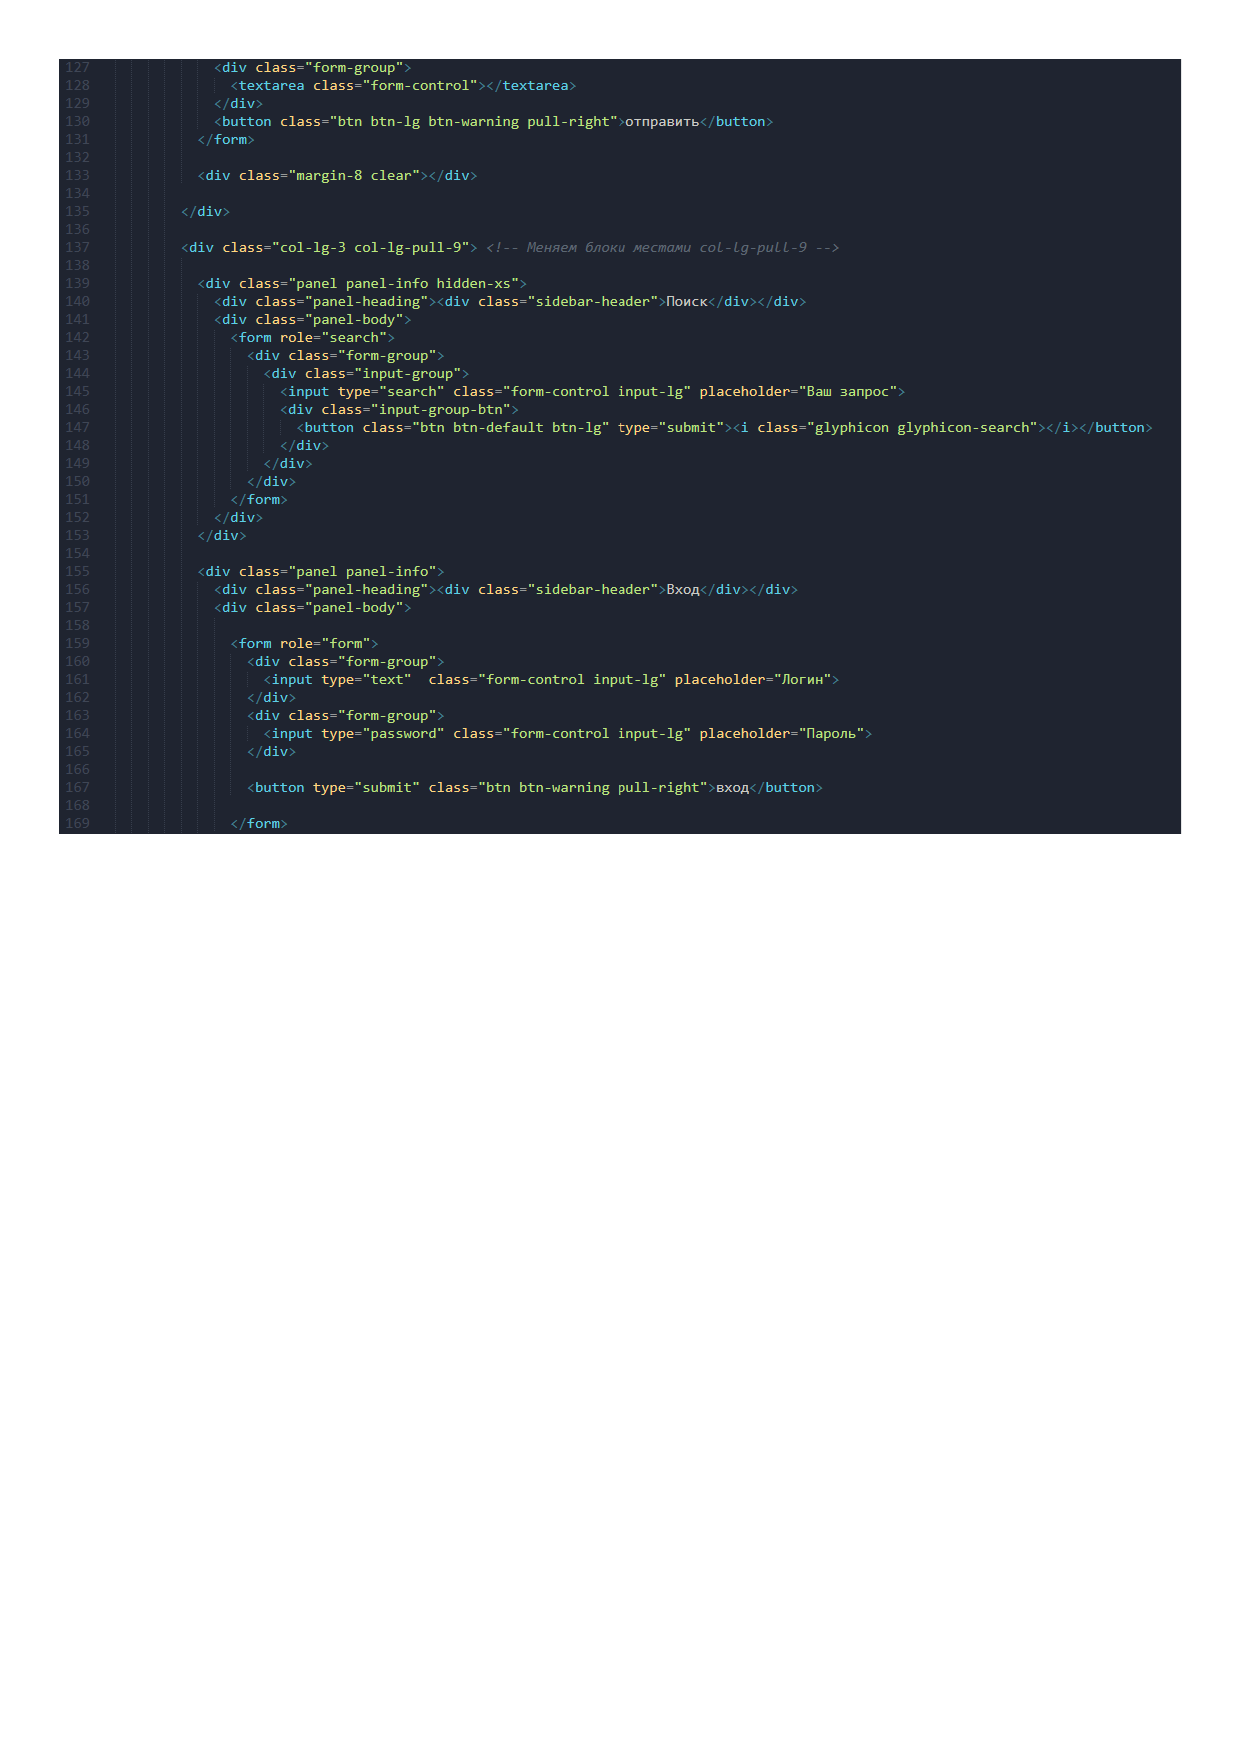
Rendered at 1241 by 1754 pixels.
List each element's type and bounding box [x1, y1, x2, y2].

picture [59, 59, 1182, 834]
